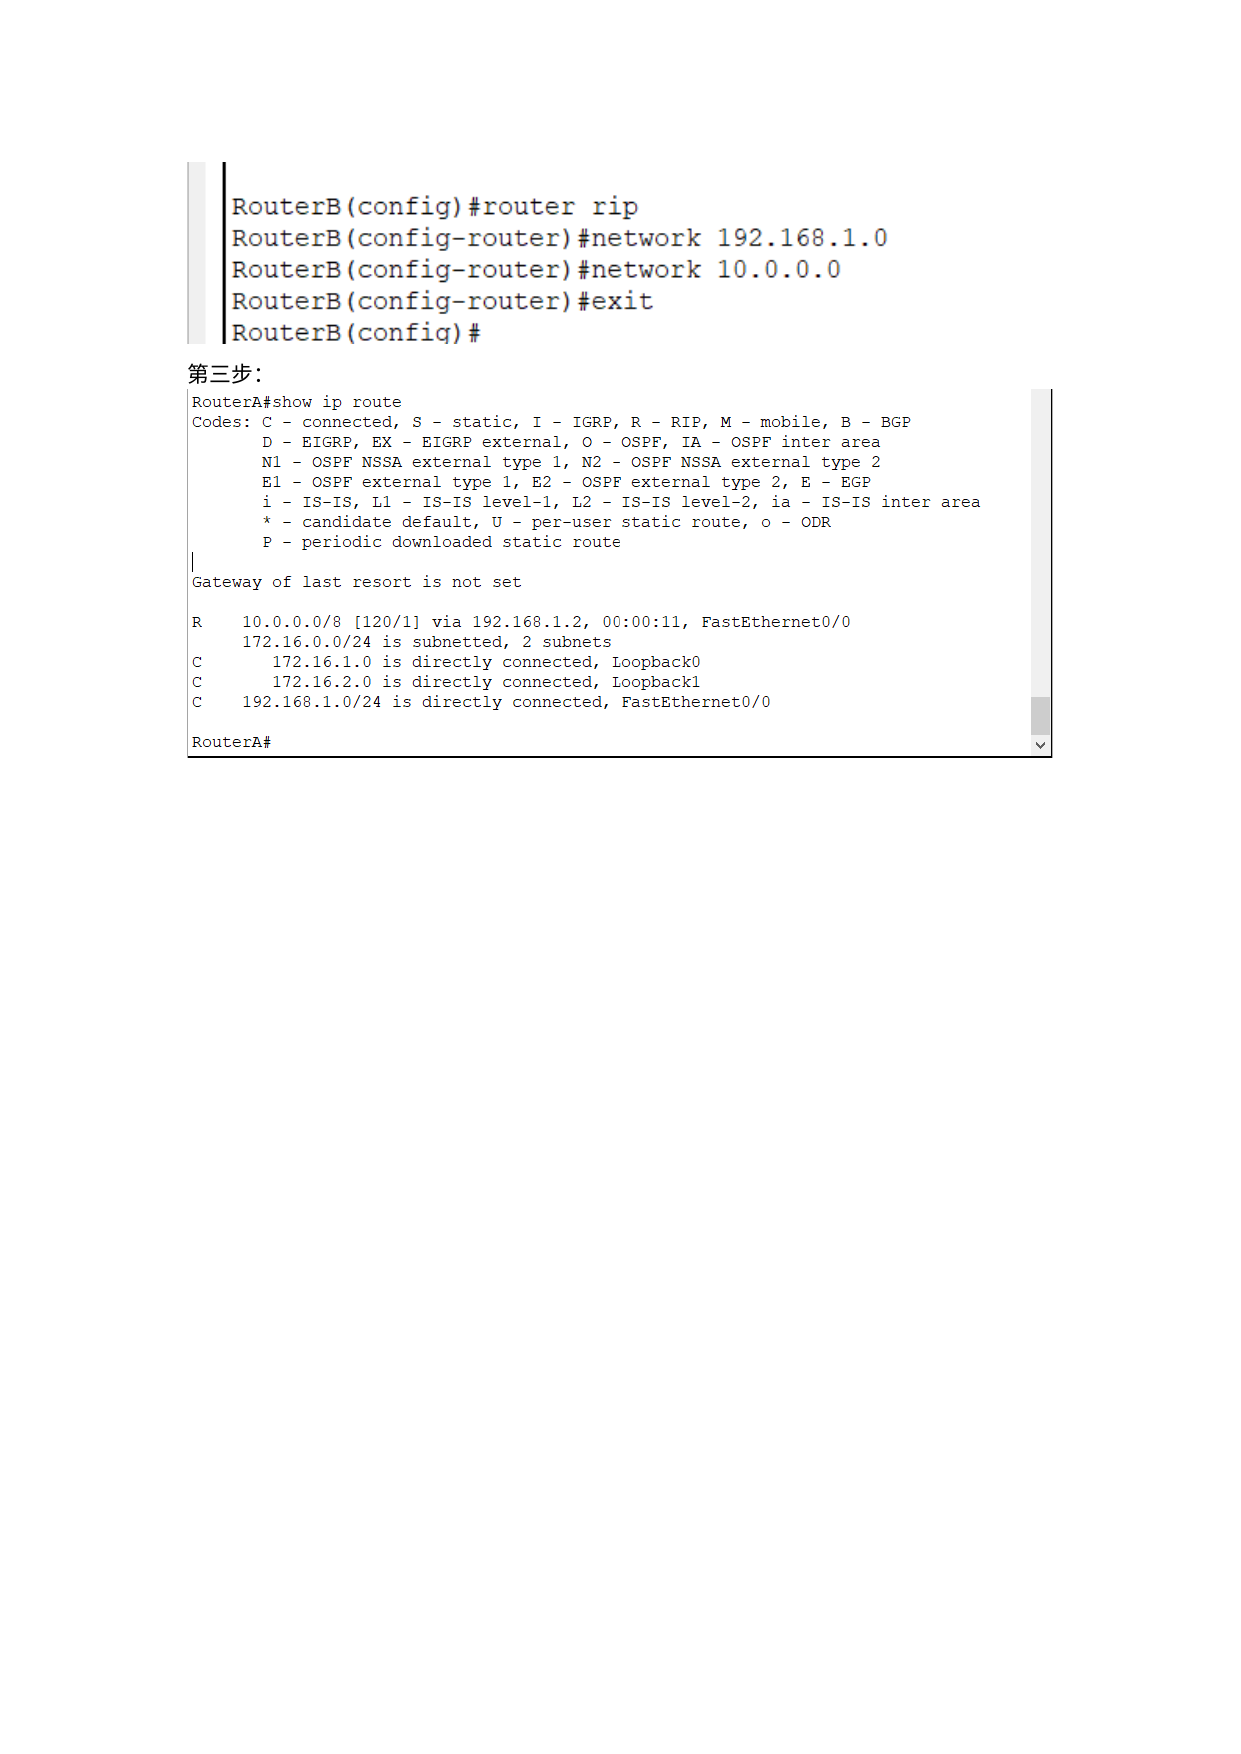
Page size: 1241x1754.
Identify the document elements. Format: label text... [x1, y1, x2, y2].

picture [187, 389, 1053, 760]
picture [187, 162, 981, 344]
text 第三步： [187, 357, 1053, 389]
